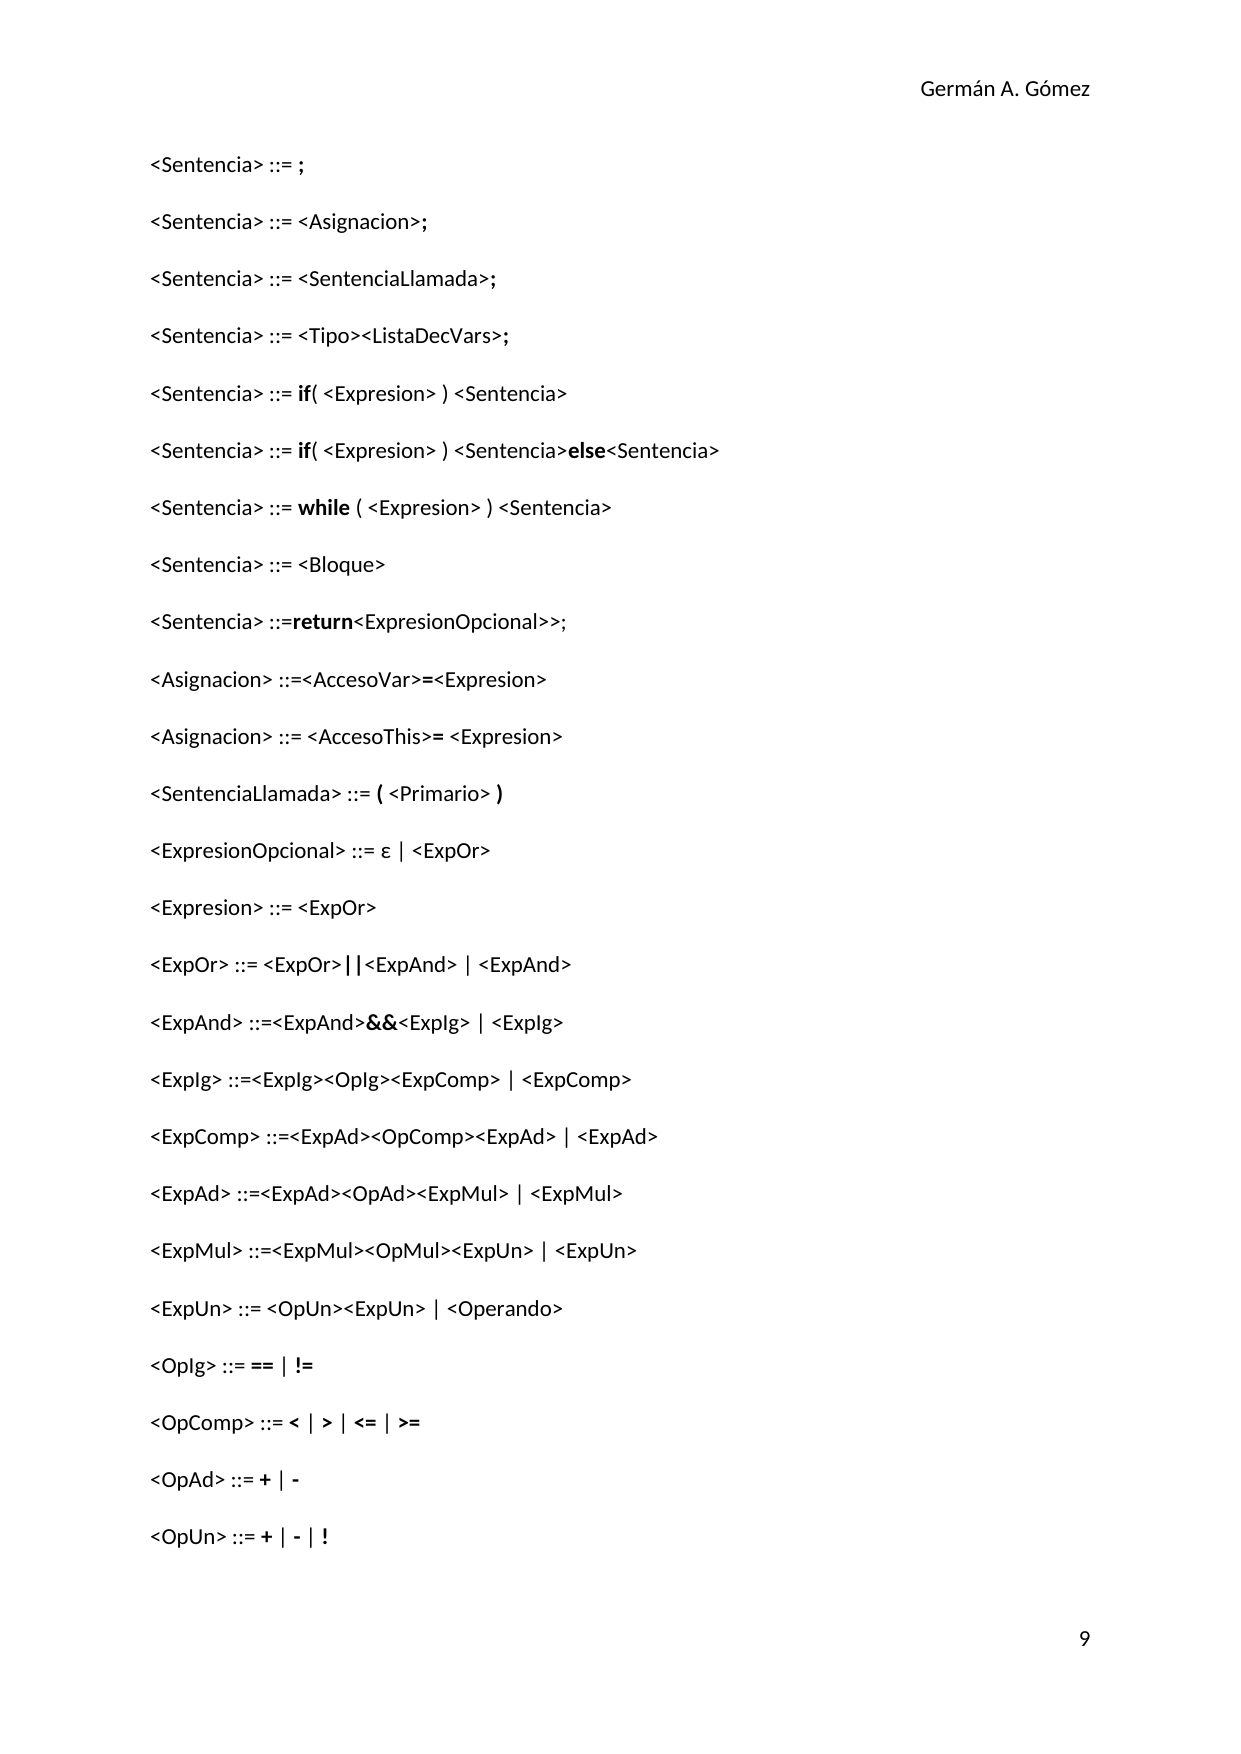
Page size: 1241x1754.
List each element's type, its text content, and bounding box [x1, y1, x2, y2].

text <Sentencia> ::=return<ExpresionOpcional>>; [150, 607, 1090, 636]
text <Asignacion> ::=<AccesoVar>=<Expresion> [150, 665, 1090, 693]
text <OpUn> ::= + | - | ! [150, 1522, 1090, 1551]
text <SentenciaLlamada> ::= ( <Primario> ) [150, 779, 1090, 807]
text <ExpresionOpcional> ::= ε | <ExpOr> [150, 836, 1090, 864]
text <ExpComp> ::=<ExpAd><OpComp><ExpAd> | <ExpAd> [150, 1122, 1090, 1150]
text <Sentencia> ::= <Bloque> [150, 550, 1090, 578]
text <Sentencia> ::= <Tipo><ListaDecVars>; [150, 322, 1090, 349]
text <Sentencia> ::= <SentenciaLlamada>; [150, 264, 1090, 292]
text <ExpUn> ::= <OpUn><ExpUn> | <Operando> [150, 1294, 1090, 1322]
text <Sentencia> ::= if( <Expresion> ) <Sentencia> [150, 379, 1090, 407]
text <OpAd> ::= + | - [150, 1465, 1090, 1493]
text <ExpAd> ::=<ExpAd><OpAd><ExpMul> | <ExpMul> [150, 1179, 1090, 1207]
text <ExpAnd> ::=<ExpAnd>&&<ExpIg> | <ExpIg> [150, 1008, 1090, 1036]
text <Expresion> ::= <ExpOr> [150, 893, 1090, 921]
text <ExpIg> ::=<ExpIg><OpIg><ExpComp> | <ExpComp> [150, 1065, 1090, 1093]
text <Sentencia> ::= if( <Expresion> ) <Sentencia>else<Sentencia> [150, 436, 1090, 464]
text <OpComp> ::= < | > | <= | >= [150, 1408, 1090, 1436]
text <Sentencia> ::= ; [150, 150, 1090, 178]
text <Sentencia> ::= while ( <Expresion> ) <Sentencia> [150, 493, 1090, 521]
text <ExpMul> ::=<ExpMul><OpMul><ExpUn> | <ExpUn> [150, 1237, 1090, 1264]
text <OpIg> ::= == | != [150, 1351, 1090, 1379]
text <Sentencia> ::= <Asignacion>; [150, 207, 1090, 235]
text <Asignacion> ::= <AccesoThis>= <Expresion> [150, 722, 1090, 750]
text <ExpOr> ::= <ExpOr>||<ExpAnd> | <ExpAnd> [150, 951, 1090, 979]
